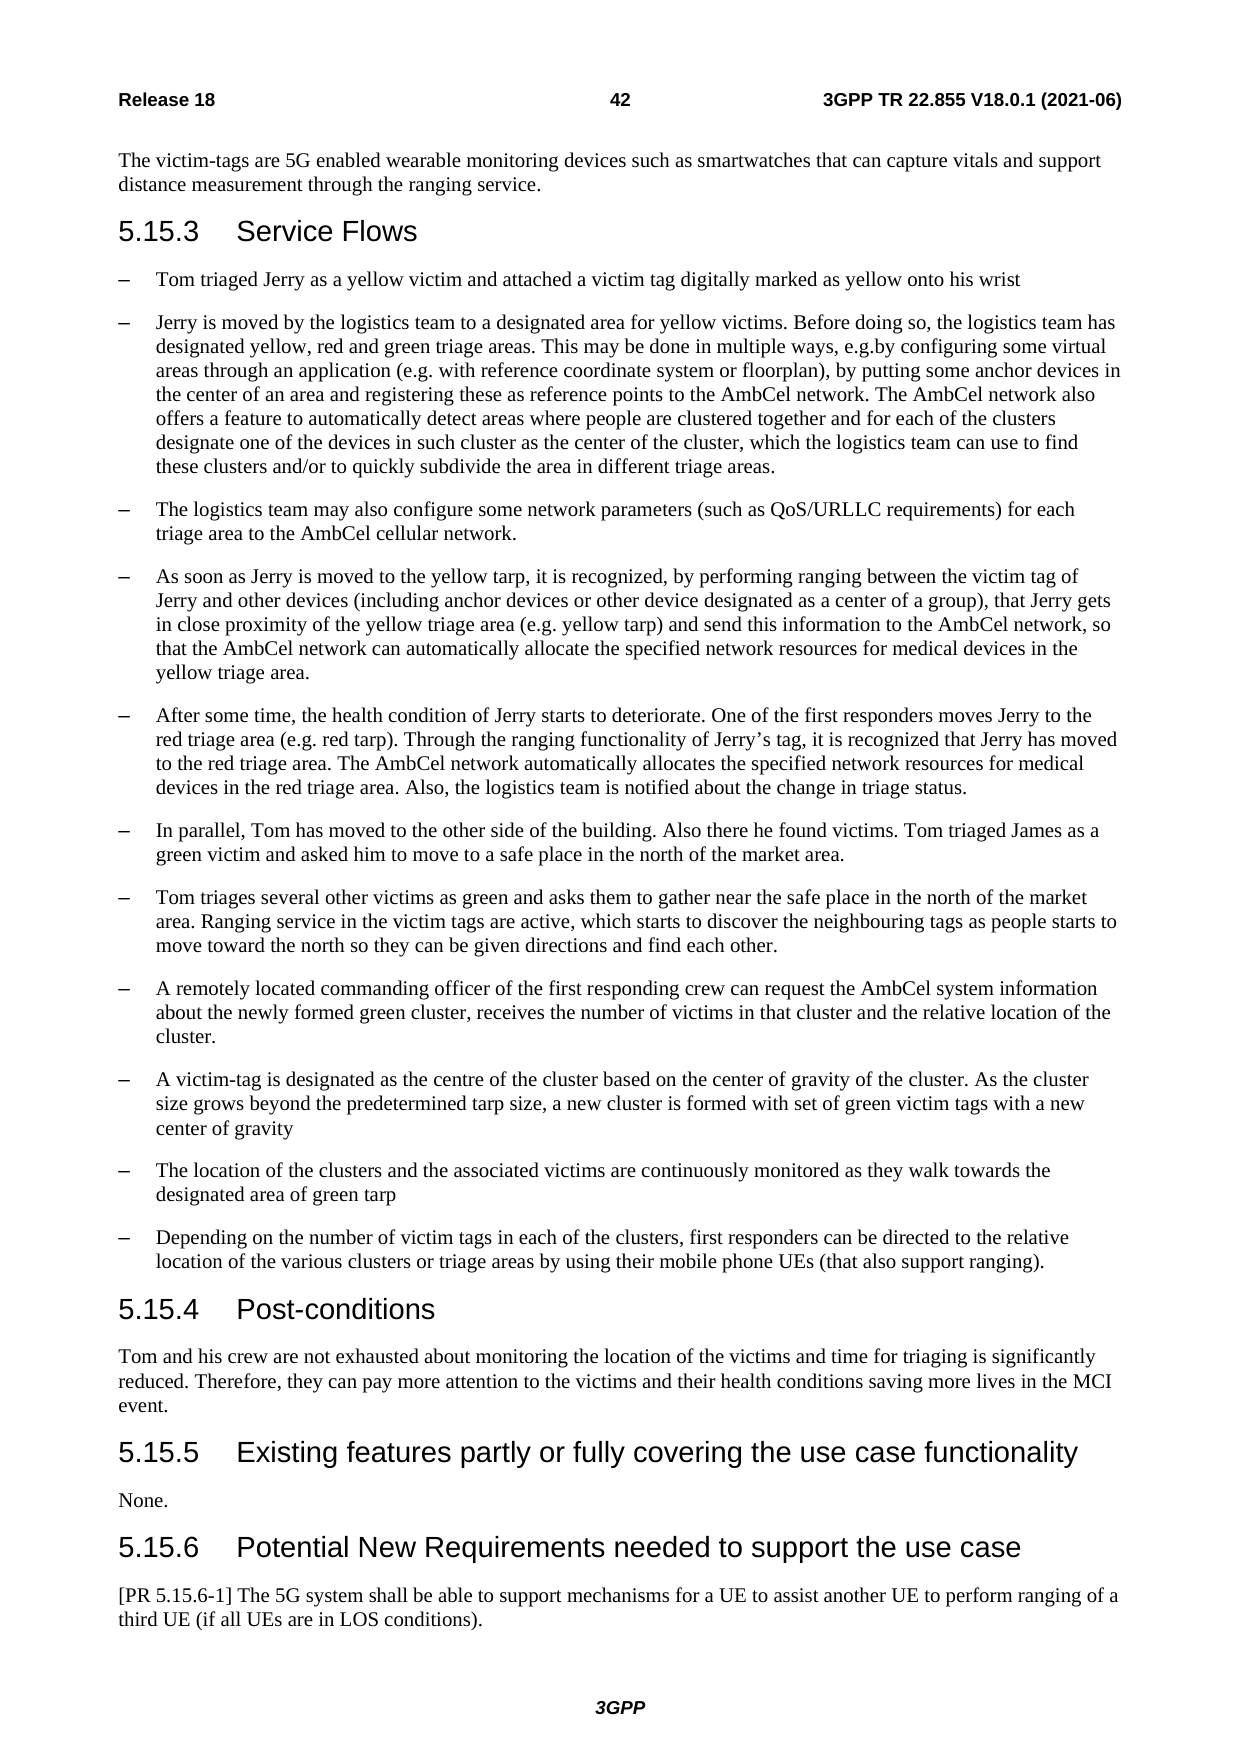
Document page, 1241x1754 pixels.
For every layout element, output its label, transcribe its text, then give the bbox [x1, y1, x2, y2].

list Tom triaged Jerry as a yellow victim and attached a victim tag digitally marked as yellow onto his wrist [118, 267, 1122, 291]
subtitle 5.15.3 Service Flows [118, 214, 1122, 248]
list After some time, the health condition of Jerry starts to deteriorate. One of the first responders moves Jerry to the red triage area (e.g. red tarp). Through the ranging functionality of Jerry’s tag, it is recognized that Jerry has moved to the red triage area. The AmbCel network automatically allocates the specified network resources for medical devices in the red triage area. Also, the logistics team is notified about the change in triage status. [118, 703, 1122, 799]
list A remotely located commanding officer of the first responding crew can request the AmbCel system information about the newly formed green cluster, receives the number of victims in that cluster and the relative location of the cluster. [118, 976, 1122, 1048]
subtitle 5.15.4 Post-conditions [118, 1292, 1122, 1326]
text Tom and his crew are not exhausted about monitoring the location of the victims and time for triaging is significantly reduced. Therefore, they can pay more attention to the victims and their health conditions saving more lives in the MCI event. [118, 1344, 1122, 1417]
list The logistics team may also configure some network parameters (such as QoS/URLLC requirements) for each triage area to the AmbCel cellular network. [118, 497, 1122, 545]
subtitle 5.15.6 Potential New Requirements needed to support the use case [118, 1531, 1122, 1564]
list A victim-tag is designated as the centre of the cluster based on the center of gravity of the cluster. As the cluster size grows beyond the predetermined tarp size, a new cluster is formed with set of green victim tags with a new center of gravity [118, 1067, 1122, 1139]
text The victim-tags are 5G enabled wearable monitoring devices such as smartwatches that can capture vitals and support distance measurement through the ranging service. [118, 147, 1122, 196]
list Jerry is moved by the logistics team to a designated area for yellow victims. Before doing so, the logistics team has designated yellow, red and green triage areas. This may be done in multiple ways, e.g.by configuring some virtual areas through an application (e.g. with reference coordinate system or floorplan), by putting some anchor devices in the center of an area and registering these as reference points to the AmbCel network. The AmbCel network also offers a feature to automatically detect areas where people are clustered together and for each of the clusters designate one of the devices in such cluster as the center of the cluster, which the logistics team can use to find these clusters and/or to quickly subdivide the area in different triage areas. [118, 309, 1122, 478]
subtitle 5.15.5 Existing features partly or fully covering the use case functionality [118, 1435, 1122, 1469]
list In parallel, Tom has moved to the other side of the building. Also there he found victims. Tom triaged James as a green victim and asked him to move to a safe place in the north of the market area. [118, 818, 1122, 866]
list The location of the clusters and the associated victims are continuously monitored as they walk towards the designated area of green tarp [118, 1158, 1122, 1206]
text [PR 5.15.6-1] The 5G system shall be able to support mechanisms for a UE to assist another UE to perform ranging of a third UE (if all UEs are in LOS conditions). [118, 1583, 1122, 1631]
list Tom triages several other victims as green and asks them to gather near the safe place in the north of the market area. Ranging service in the victim tags are active, which starts to discover the neighbouring tags as people starts to move toward the north so they can be given directions and find each other. [118, 885, 1122, 957]
text None. [118, 1488, 1122, 1512]
list Depending on the number of victim tags in each of the clusters, first responders can be directed to the relative location of the various clusters or triage areas by using their mobile phone UEs (that also support ranging). [118, 1225, 1122, 1273]
list As soon as Jerry is moved to the yellow tarp, it is recognized, by performing ranging between the victim tag of Jerry and other devices (including anchor devices or other device designated as a center of a group), that Jerry gets in close proximity of the yellow triage area (e.g. yellow tarp) and send this information to the AmbCel network, so that the AmbCel network can automatically allocate the specified network resources for medical devices in the yellow triage area. [118, 564, 1122, 684]
